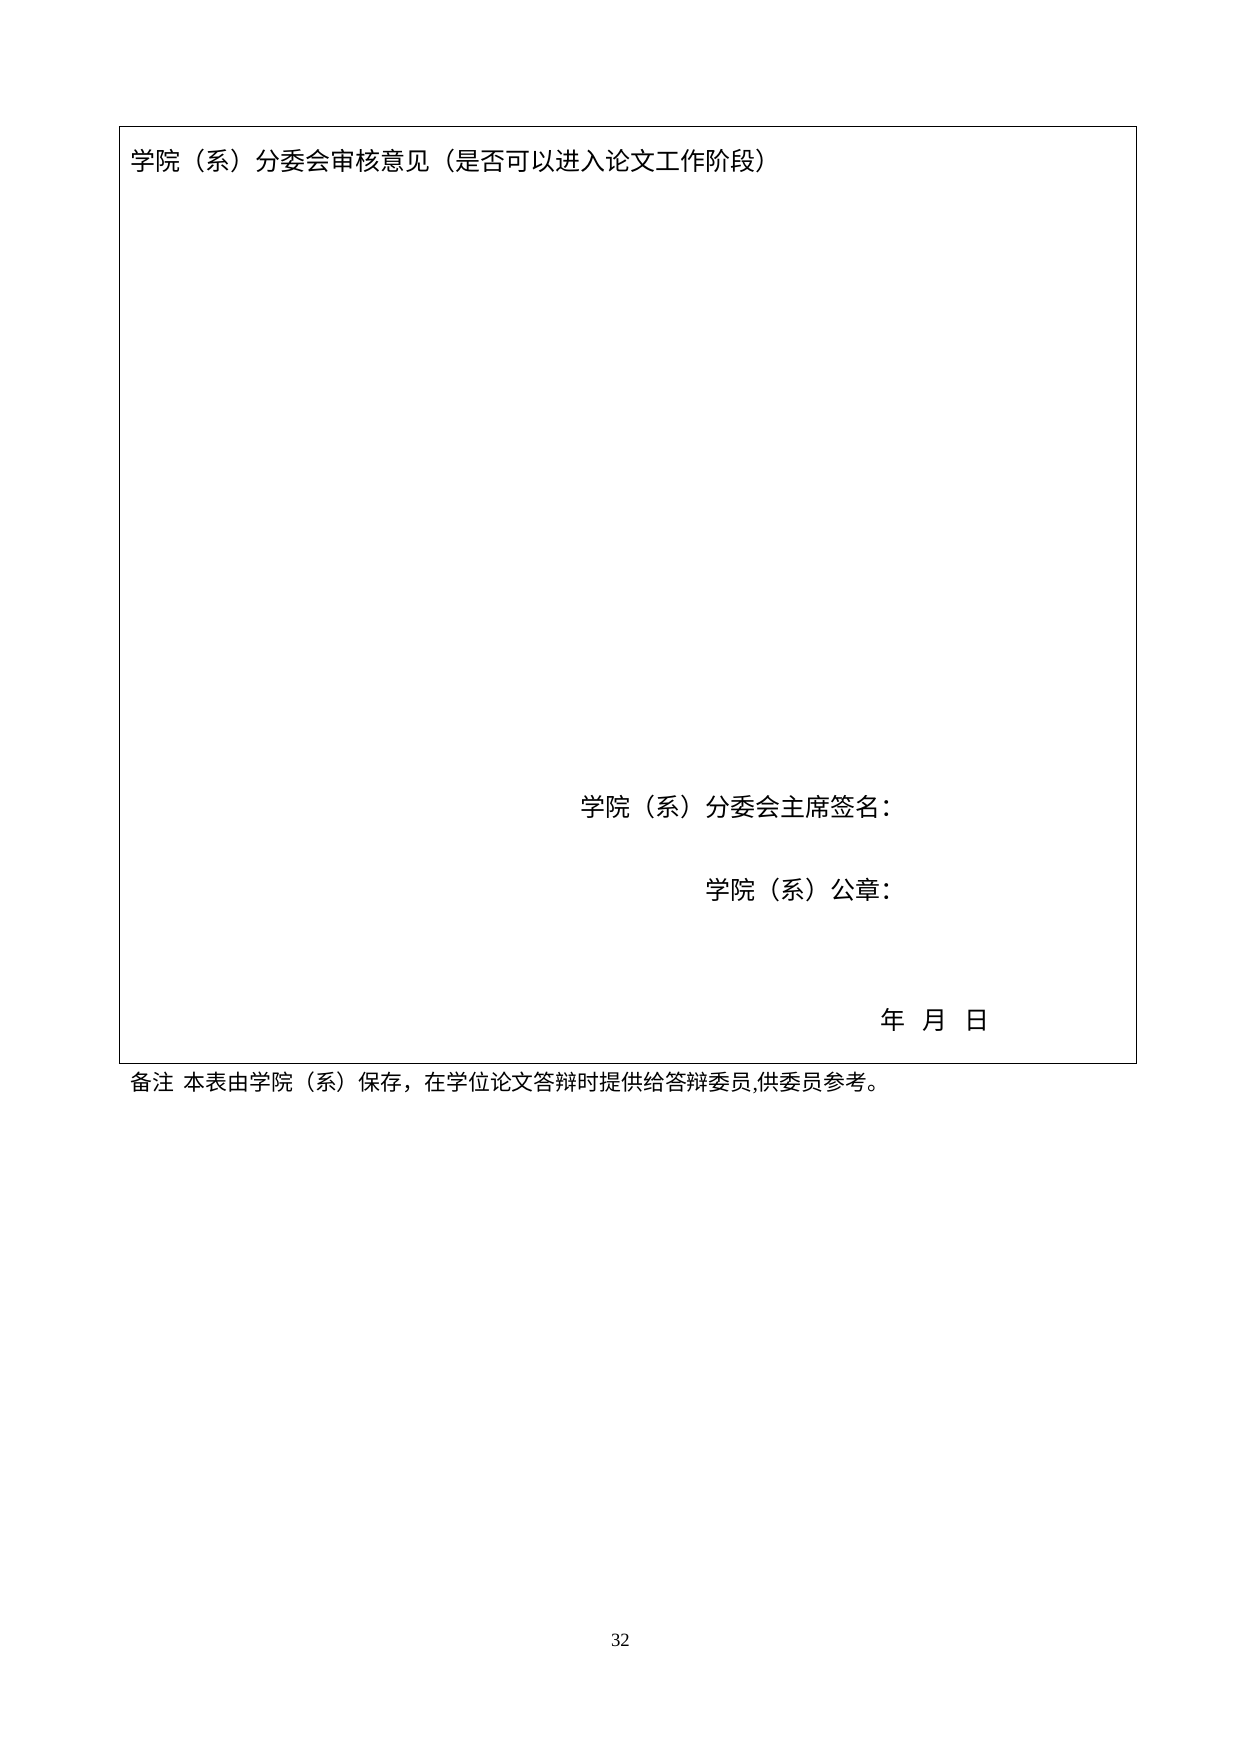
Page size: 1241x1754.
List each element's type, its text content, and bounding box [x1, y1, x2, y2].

text 备注 本表由学院（系）保存，在学位论文答辩时提供给答辩委员,供委员参考。 [130, 1064, 1110, 1097]
table_cell 学院（系）分委会审核意见（是否可以进入论文工作阶段） 学院（系）分委会主席签名： 学院（系）公章： 年 月 日 [120, 127, 1136, 1063]
